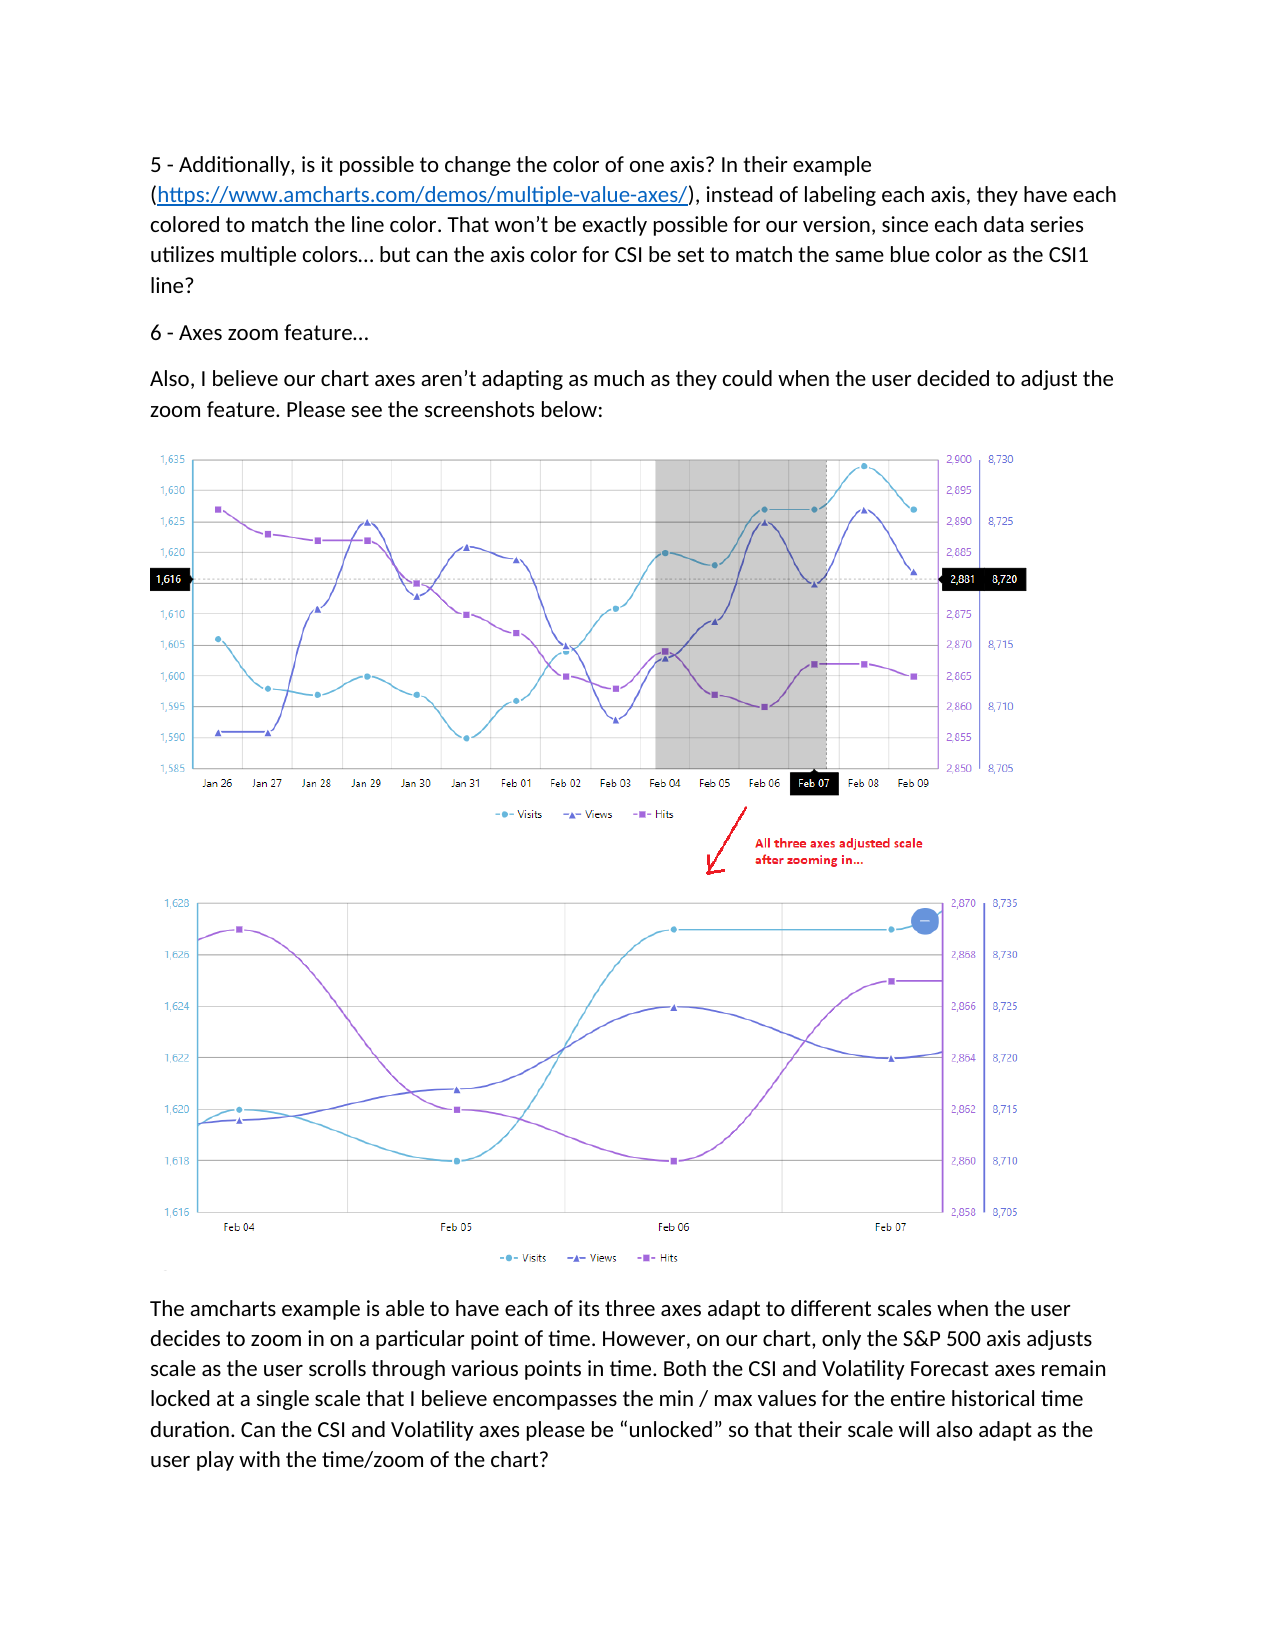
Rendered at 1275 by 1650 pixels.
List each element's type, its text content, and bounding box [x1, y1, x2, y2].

text Also, I believe our chart axes aren’t adapting as much as they could when the user decided to adjust the zoom feature. Please see the screenshots below: [150, 364, 1125, 423]
text 6 - Axes zoom feature… [150, 318, 1125, 346]
picture [150, 441, 1035, 1275]
text 5 - Additionally, is it possible to change the color of one axis? In their example (https://www.amcharts.com/demos/multiple-value-axes/), instead of labeling each axis, they have each colored to match the line color. That won’t be exactly possible for our version, since each data series utilizes multiple colors… but can the axis color for CSI be set to match the same blue color as the CSI1 line? [150, 150, 1125, 299]
text The amcharts example is able to have each of its three axes adapt to different scales when the user decides to zoom in on a particular point of time. However, on our chart, only the S&P 500 axis adjusts scale as the user scrolls through various points in time. Both the CSI and Volatility Forecast axes remain locked at a single scale that I believe encompasses the min / max values for the entire historical time duration. Can the CSI and Volatility axes please be “unlocked” so that their scale will also adapt as the user play with the time/zoom of the chart? [150, 1294, 1125, 1473]
